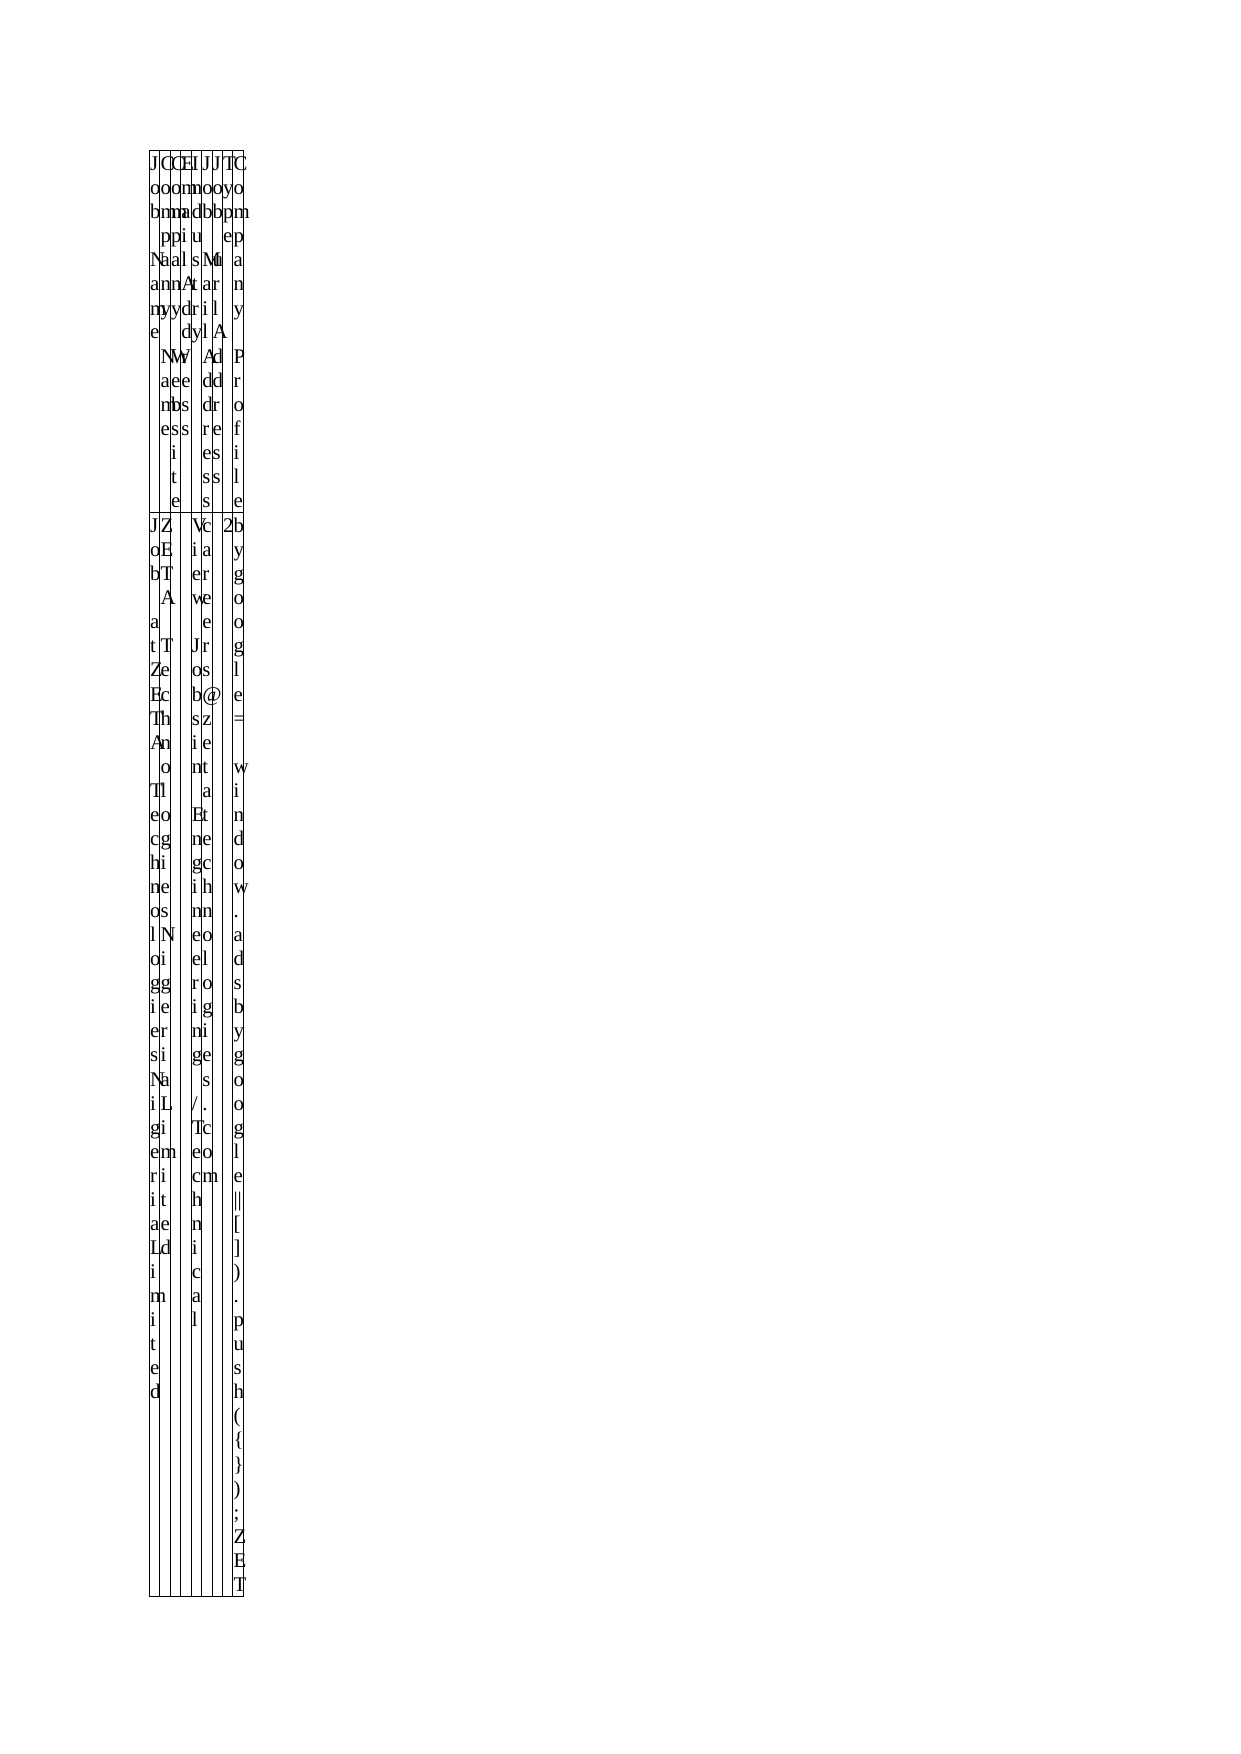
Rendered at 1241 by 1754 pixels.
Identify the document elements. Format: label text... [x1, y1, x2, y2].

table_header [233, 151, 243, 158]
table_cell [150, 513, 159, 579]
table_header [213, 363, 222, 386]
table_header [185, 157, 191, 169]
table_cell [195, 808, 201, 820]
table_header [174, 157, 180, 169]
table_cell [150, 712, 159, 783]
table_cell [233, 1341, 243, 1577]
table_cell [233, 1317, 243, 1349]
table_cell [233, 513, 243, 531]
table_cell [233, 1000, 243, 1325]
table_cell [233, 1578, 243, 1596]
table_cell [213, 513, 222, 1596]
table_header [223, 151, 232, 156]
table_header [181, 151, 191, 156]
table_cell [171, 513, 180, 1596]
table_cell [202, 513, 212, 1596]
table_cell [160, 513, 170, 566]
table_cell [181, 513, 191, 1596]
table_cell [192, 1121, 201, 1596]
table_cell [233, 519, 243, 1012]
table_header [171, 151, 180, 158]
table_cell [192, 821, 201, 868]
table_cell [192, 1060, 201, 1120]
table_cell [150, 784, 159, 1596]
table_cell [160, 1253, 170, 1596]
